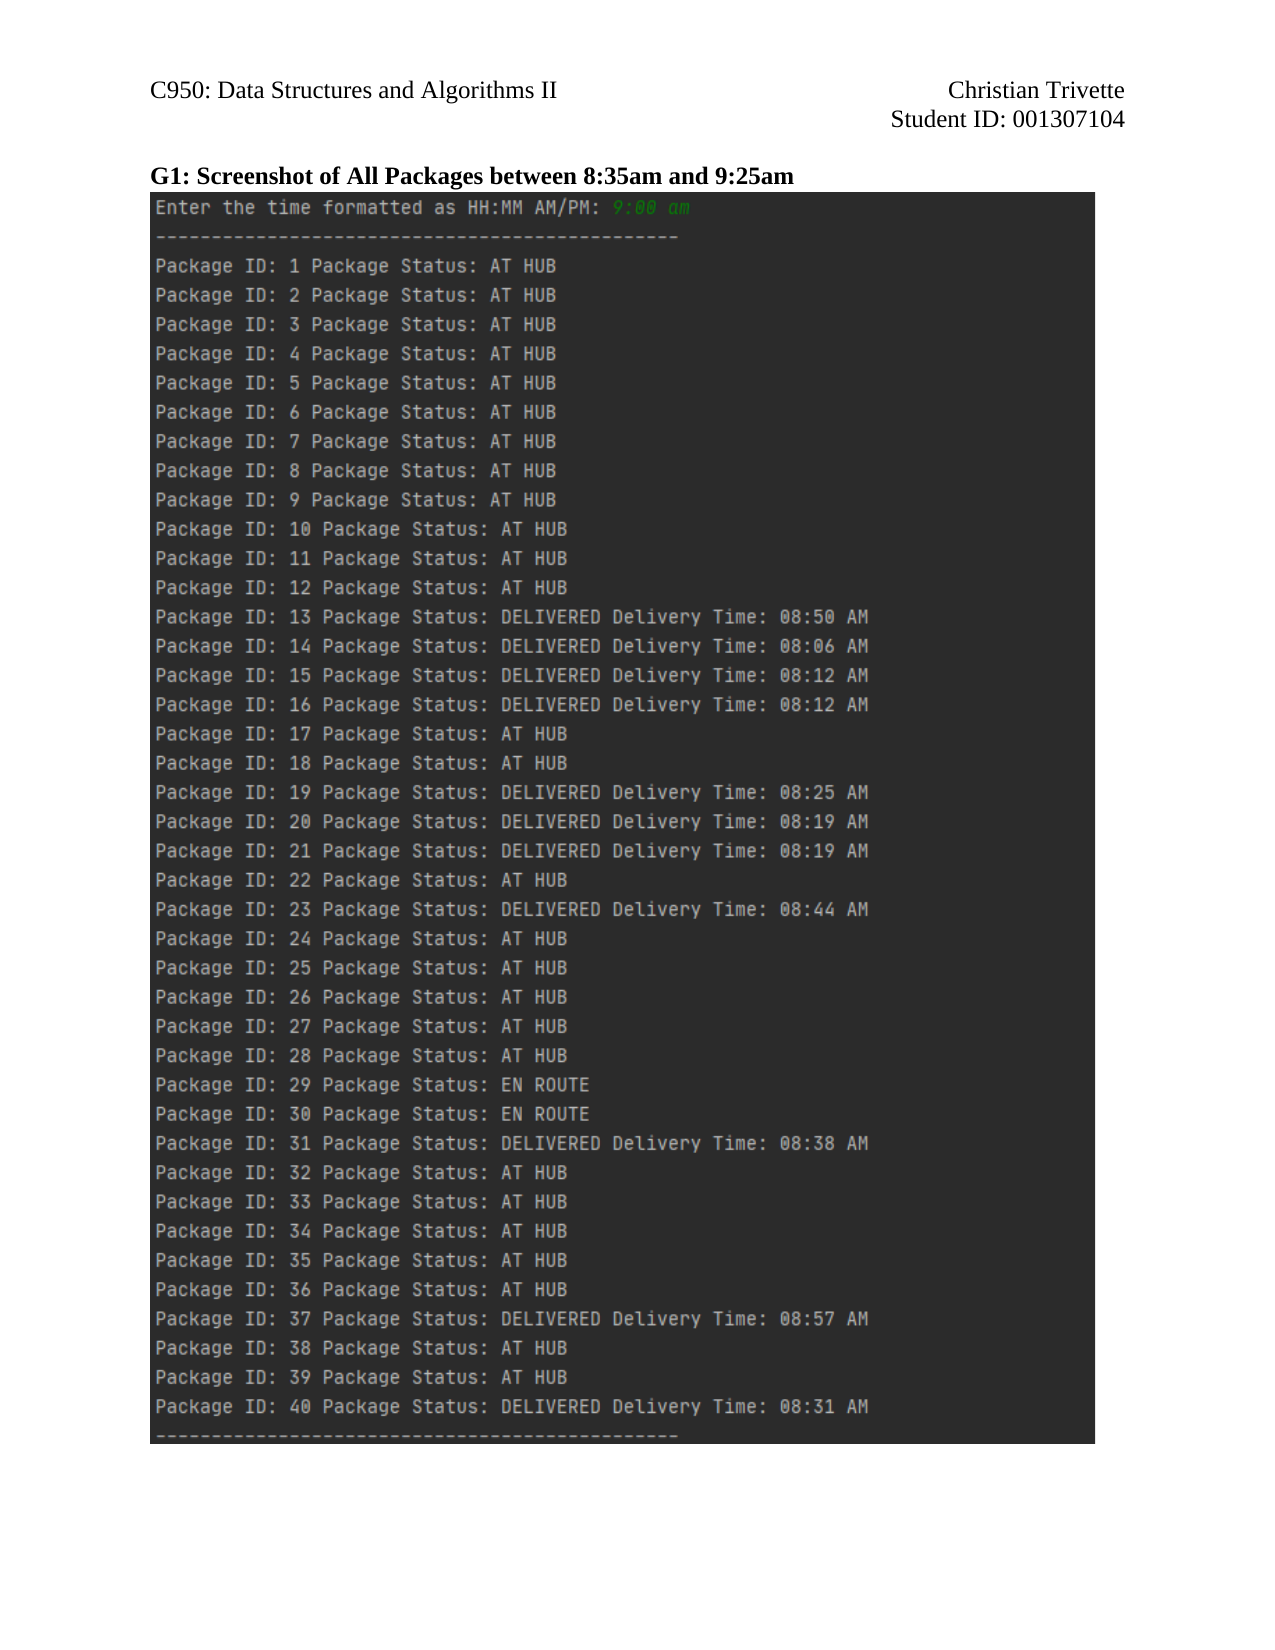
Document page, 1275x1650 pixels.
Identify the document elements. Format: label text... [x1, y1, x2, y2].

picture [150, 192, 1096, 1444]
